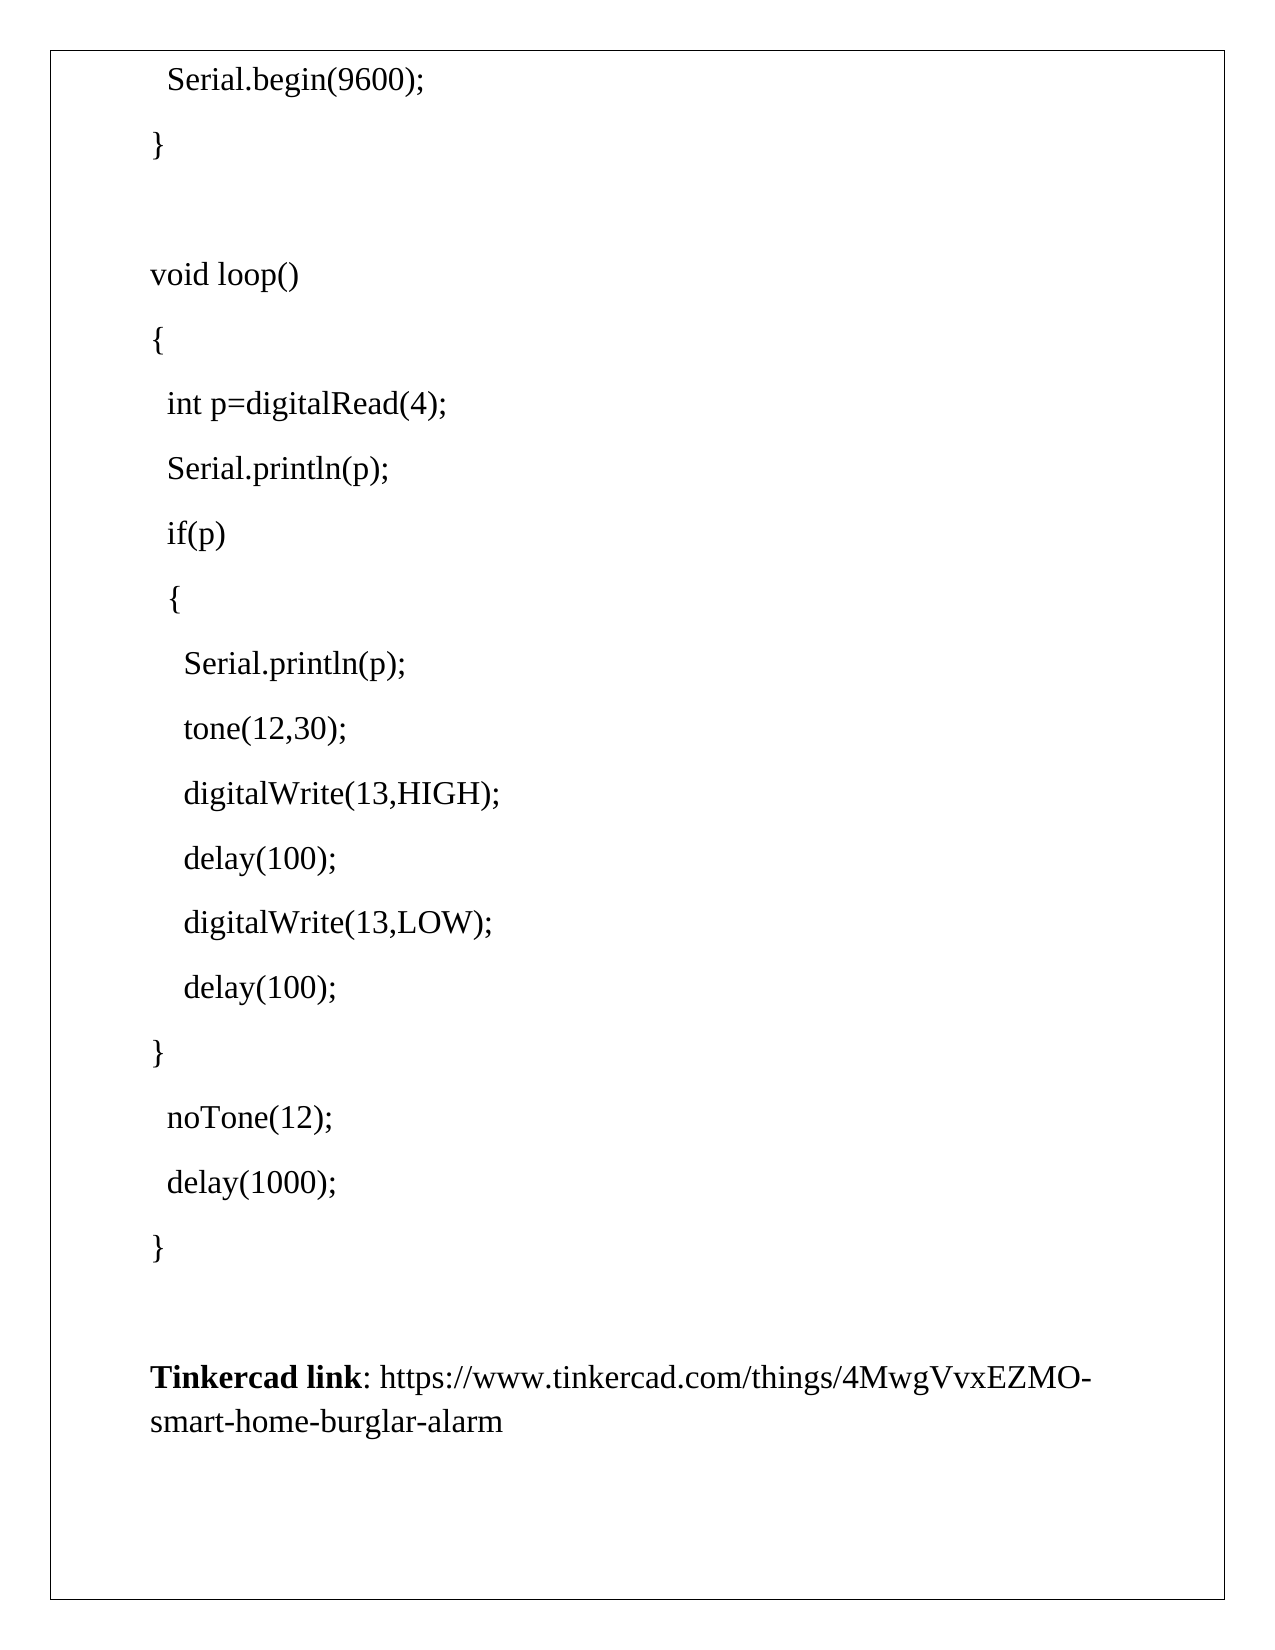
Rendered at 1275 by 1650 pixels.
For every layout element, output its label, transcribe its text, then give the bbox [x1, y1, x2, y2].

text } [150, 124, 1125, 162]
text digitalWrite(13,HIGH); [150, 773, 1125, 811]
text Tinkercad link: https://www.tinkercad.com/things/4MwgVvxEZMO-smart-home-burglar-alarm [150, 1357, 1125, 1439]
text { [150, 319, 1125, 357]
text Serial.println(p); [150, 448, 1125, 487]
text } [150, 1033, 1125, 1071]
text Serial.begin(9600); [150, 59, 1125, 97]
text void loop() [150, 254, 1125, 292]
text tone(12,30); [150, 708, 1125, 746]
text int p=digitalRead(4); [150, 384, 1125, 422]
text } [150, 1227, 1125, 1266]
text delay(1000); [150, 1162, 1125, 1201]
text { [150, 578, 1125, 617]
text Serial.println(p); [150, 643, 1125, 682]
text delay(100); [150, 968, 1125, 1006]
text if(p) [150, 513, 1125, 552]
text delay(100); [150, 838, 1125, 876]
text digitalWrite(13,LOW); [150, 903, 1125, 941]
text noTone(12); [150, 1097, 1125, 1136]
